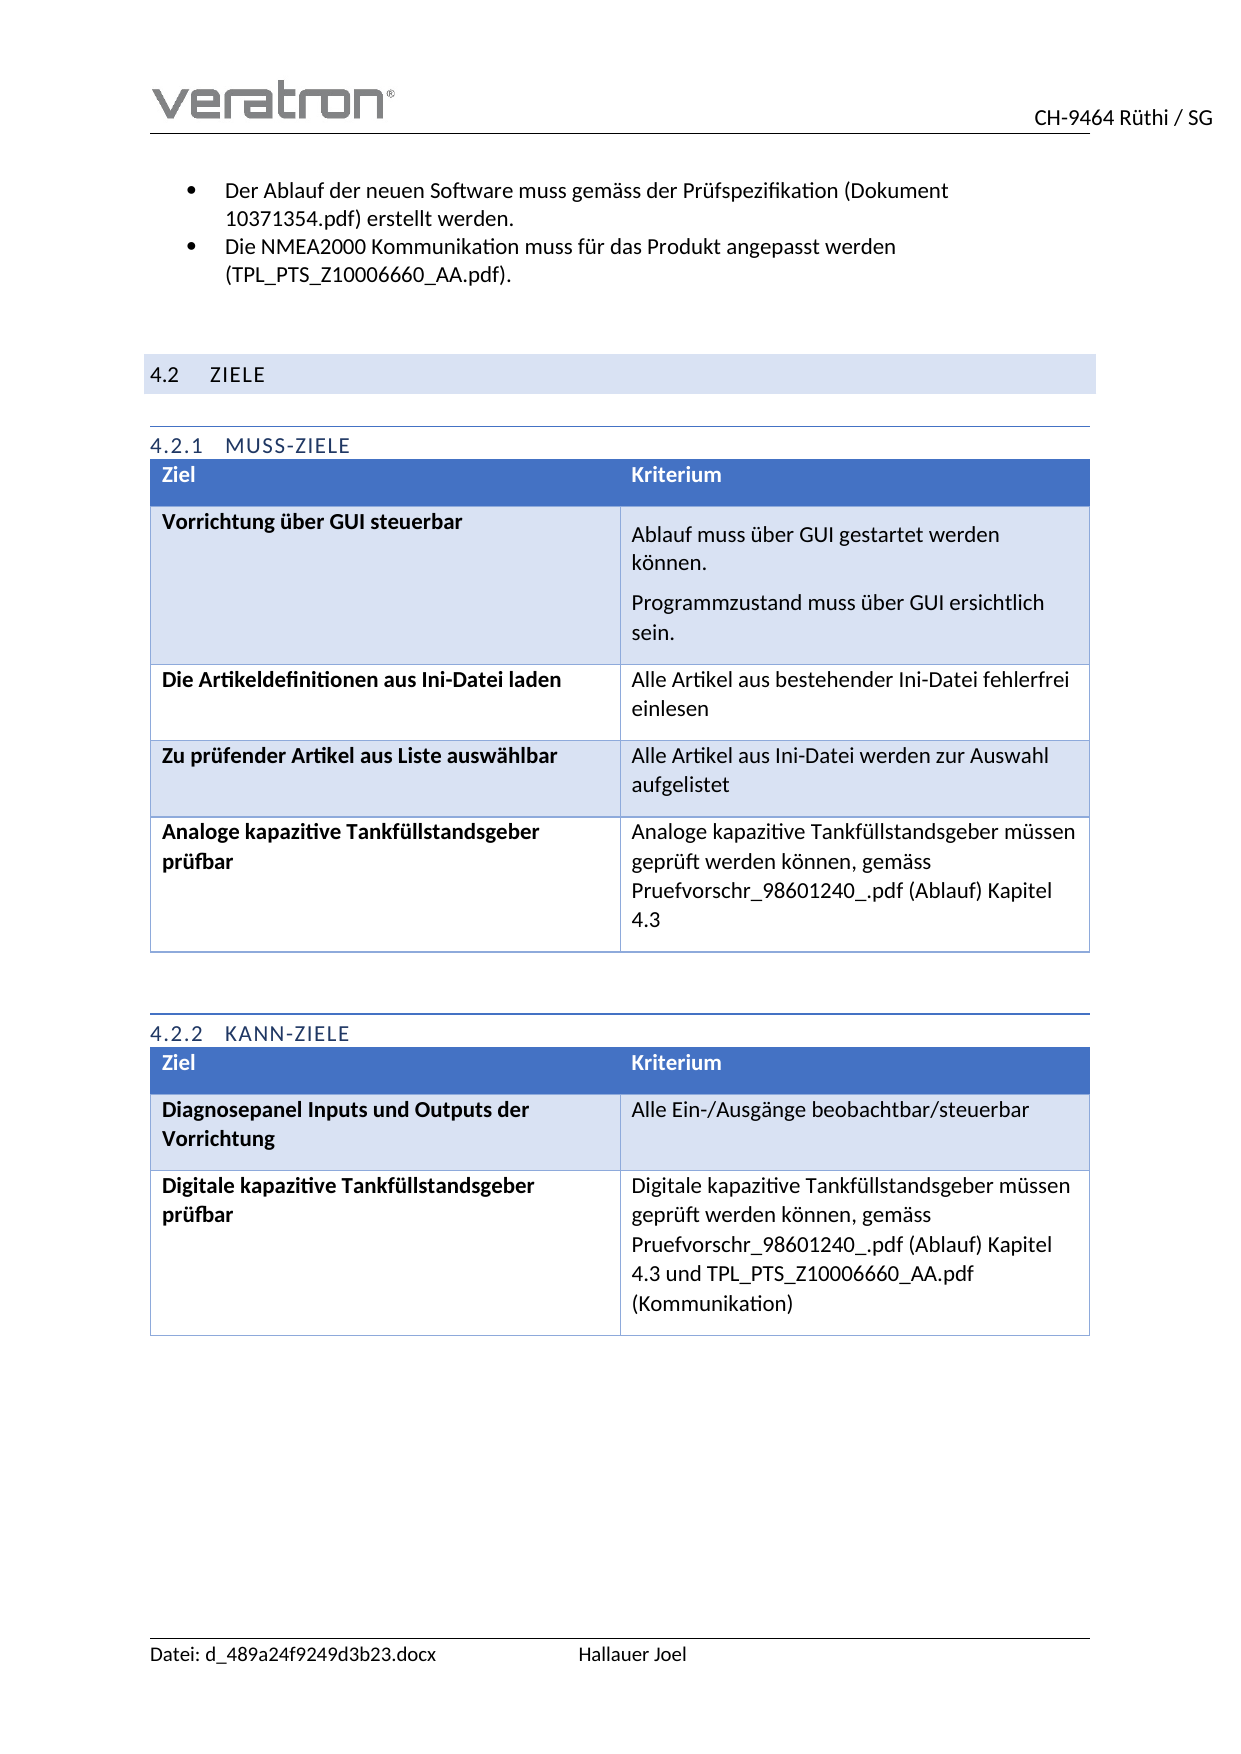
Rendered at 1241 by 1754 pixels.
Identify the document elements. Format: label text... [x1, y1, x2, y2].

picture [146, 75, 399, 123]
subtitle Muss-Ziele [150, 427, 1090, 459]
table_cell Analoge kapazitive Tankfüllstandsgeber prüfbar [151, 818, 620, 951]
list Der Ablauf der neuen Software muss gemäss der Prüfspezifikation (Dokument 10371354.pdf) erstellt werden. [187, 176, 1090, 232]
table_cell Alle Ein-/Ausgänge beobachtbar/steuerbar [621, 1095, 1089, 1170]
table_header Ziel [151, 1048, 620, 1094]
table_cell Zu prüfender Artikel aus Liste auswählbar [151, 741, 620, 816]
table_cell Alle Artikel aus bestehender Ini-Datei fehlerfrei einlesen [621, 665, 1089, 740]
table_cell Ablauf muss über GUI gestartet werden können. Programmzustand muss über GUI ersichtlich sein. [621, 507, 1089, 664]
table_cell Digitale kapazitive Tankfüllstandsgeber prüfbar [151, 1171, 620, 1335]
list Die NMEA2000 Kommunikation muss für das Produkt angepasst werden (TPL_PTS_Z10006660_AA.pdf). [187, 232, 1090, 288]
table_cell Digitale kapazitive Tankfüllstandsgeber müssen geprüft werden können, gemäss Pruefvorschr_98601240_.pdf (Ablauf) Kapitel 4.3 und TPL_PTS_Z10006660_AA.pdf (Kommunikation) [621, 1171, 1089, 1335]
table_cell Diagnosepanel Inputs und Outputs der Vorrichtung [151, 1095, 620, 1170]
table_header Ziel [151, 460, 620, 506]
table_header Kriterium [621, 1048, 1089, 1094]
table_cell Analoge kapazitive Tankfüllstandsgeber müssen geprüft werden können, gemäss Pruefvorschr_98601240_.pdf (Ablauf) Kapitel 4.3 [621, 818, 1089, 951]
subtitle Ziele [150, 360, 1090, 388]
table_cell Alle Artikel aus Ini-Datei werden zur Auswahl aufgelistet [621, 741, 1089, 816]
table_cell Die Artikeldefinitionen aus Ini-Datei laden [151, 665, 620, 740]
table_header Kriterium [621, 460, 1089, 506]
subtitle Kann-Ziele [150, 1015, 1090, 1047]
table_cell Vorrichtung über GUI steuerbar [151, 507, 620, 664]
